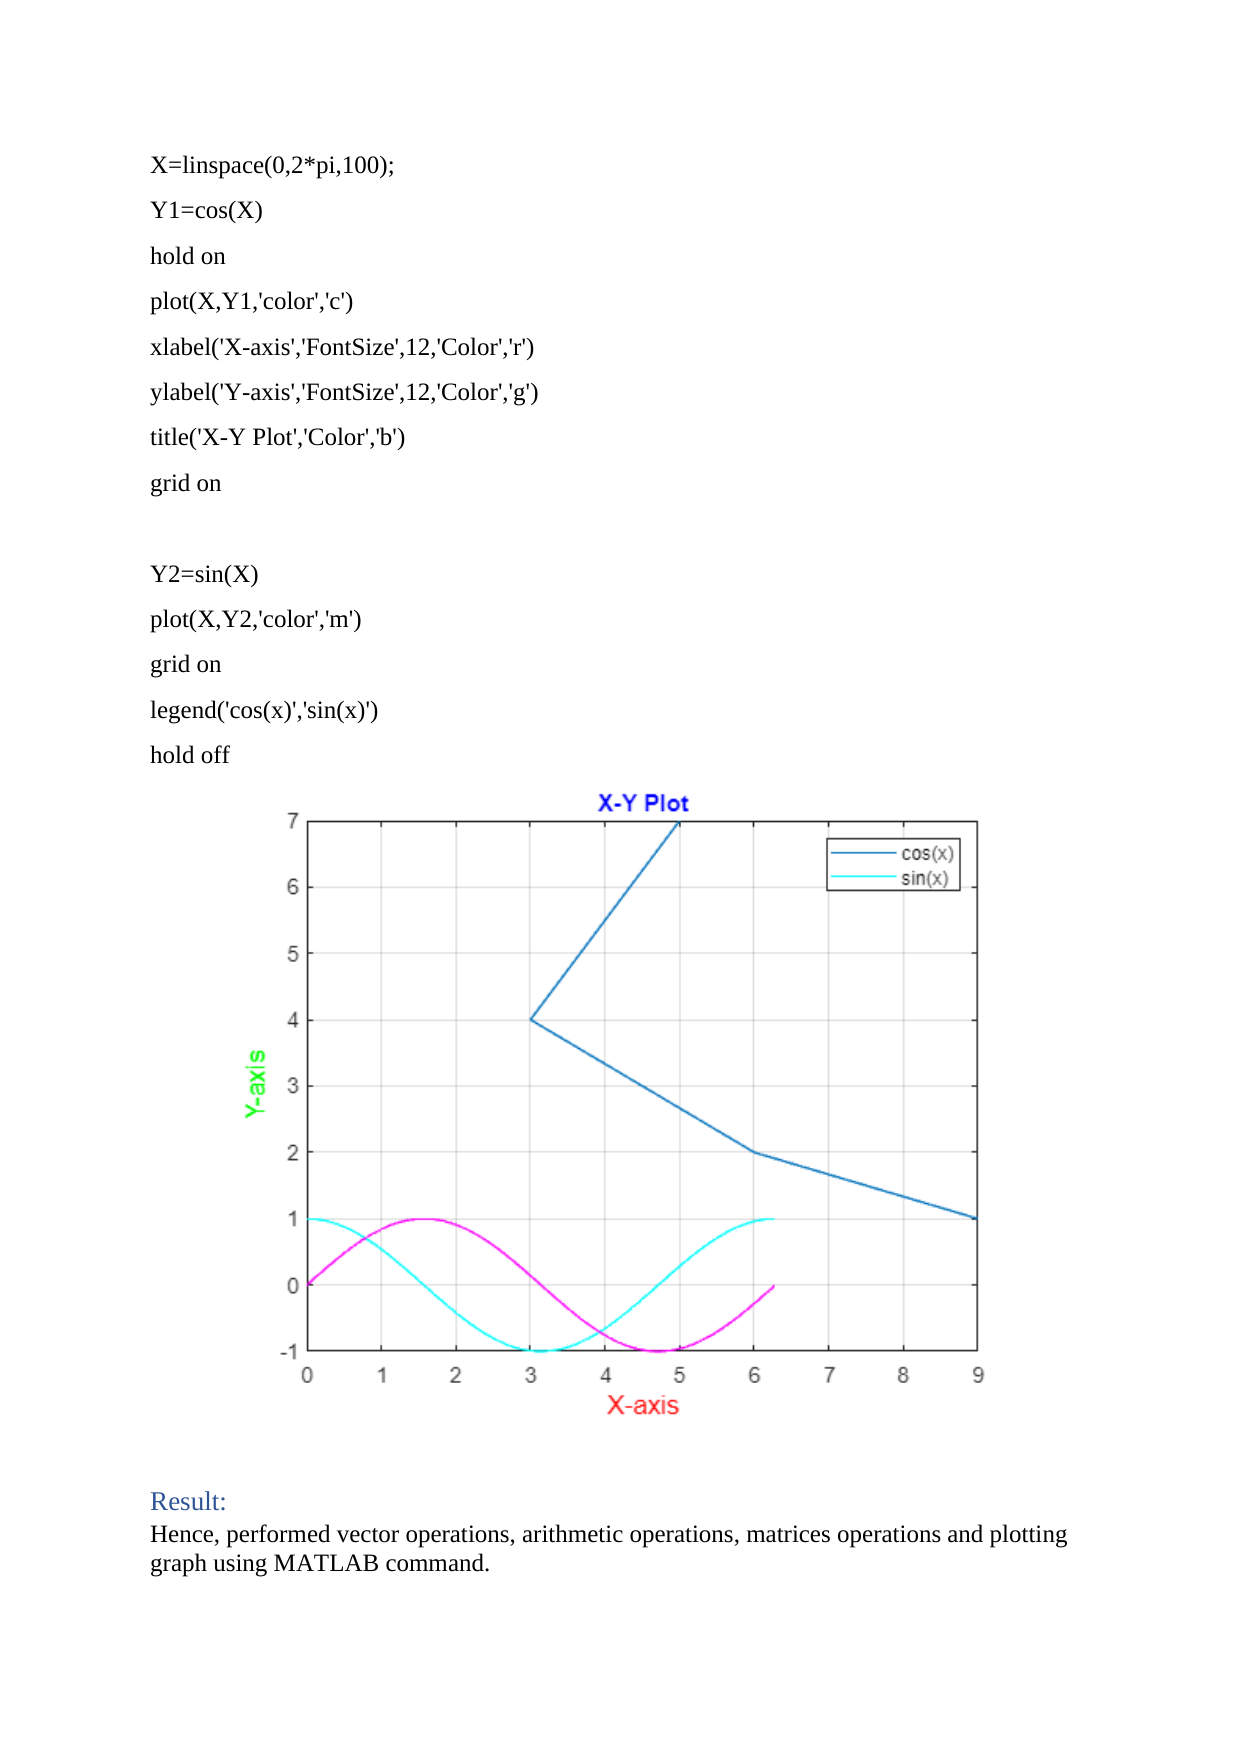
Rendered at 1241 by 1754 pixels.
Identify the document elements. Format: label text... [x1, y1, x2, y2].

text grid on [150, 649, 1090, 678]
text plot(X,Y1,'color','c') [150, 286, 1090, 315]
text grid on [150, 468, 1090, 497]
text xlabel('X-axis','FontSize',12,'Color','r') [150, 332, 1090, 360]
text hold off [150, 740, 1090, 769]
text plot(X,Y2,'color','m') [150, 604, 1090, 633]
text legend('cos(x)','sin(x)') [150, 695, 1090, 724]
text title('X-Y Plot','Color','b') [150, 422, 1090, 451]
text Hence, performed vector operations, arithmetic operations, matrices operations and plotting graph using MATLAB command. [150, 1519, 1090, 1576]
text Y1=cos(X) [150, 195, 1090, 224]
picture [232, 785, 1008, 1419]
text X=linspace(0,2*pi,100); [150, 150, 1090, 179]
subtitle Result: [150, 1485, 1090, 1516]
text hold on [150, 241, 1090, 269]
text Y2=sin(X) [150, 559, 1090, 587]
text ylabel('Y-axis','FontSize',12,'Color','g') [150, 377, 1090, 406]
